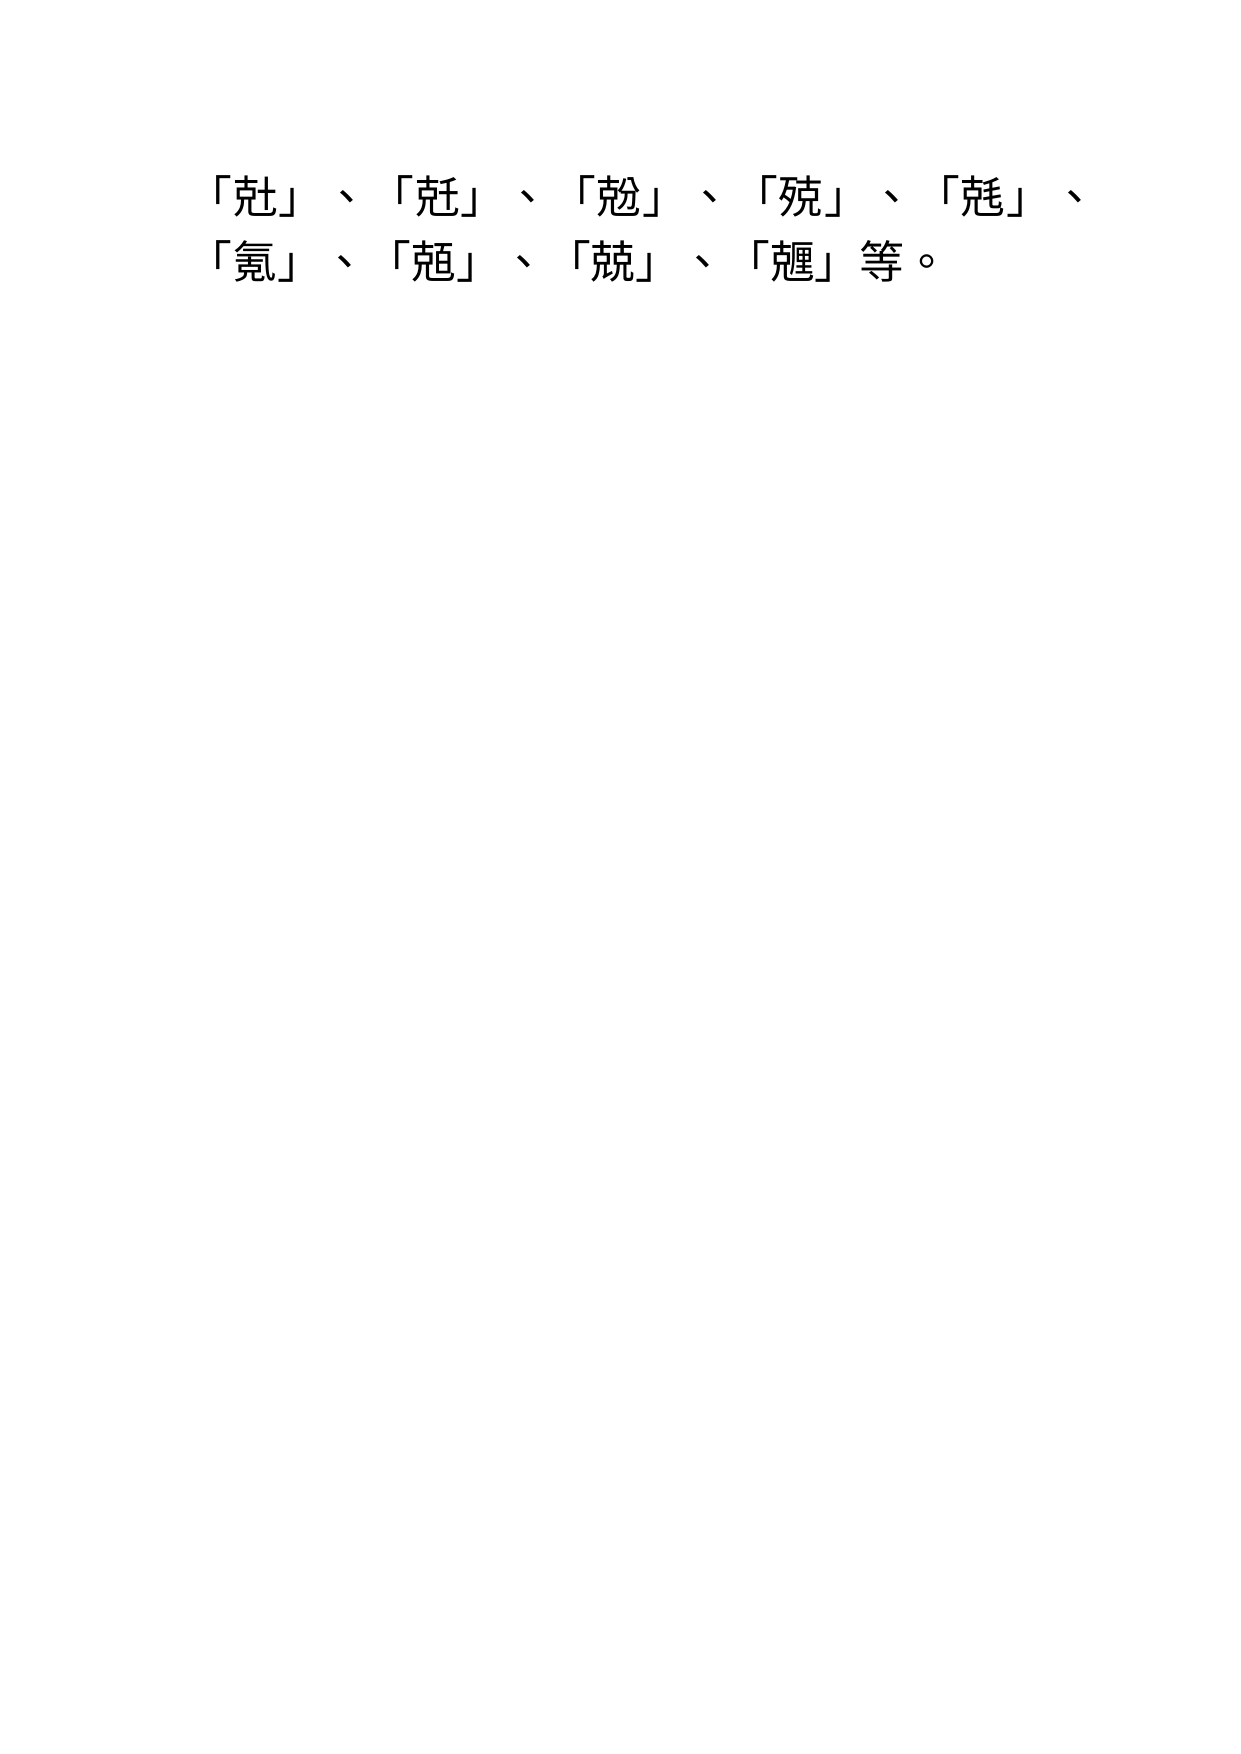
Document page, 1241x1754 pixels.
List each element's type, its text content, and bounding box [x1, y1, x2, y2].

text 偏旁辨析：只有「克」可作偏旁，如「剋」、「兙」、「兛」、「兝」、「殑」、「兞」、「氪」、「兡」、「兢」、「兣」等。 [187, 162, 1053, 292]
